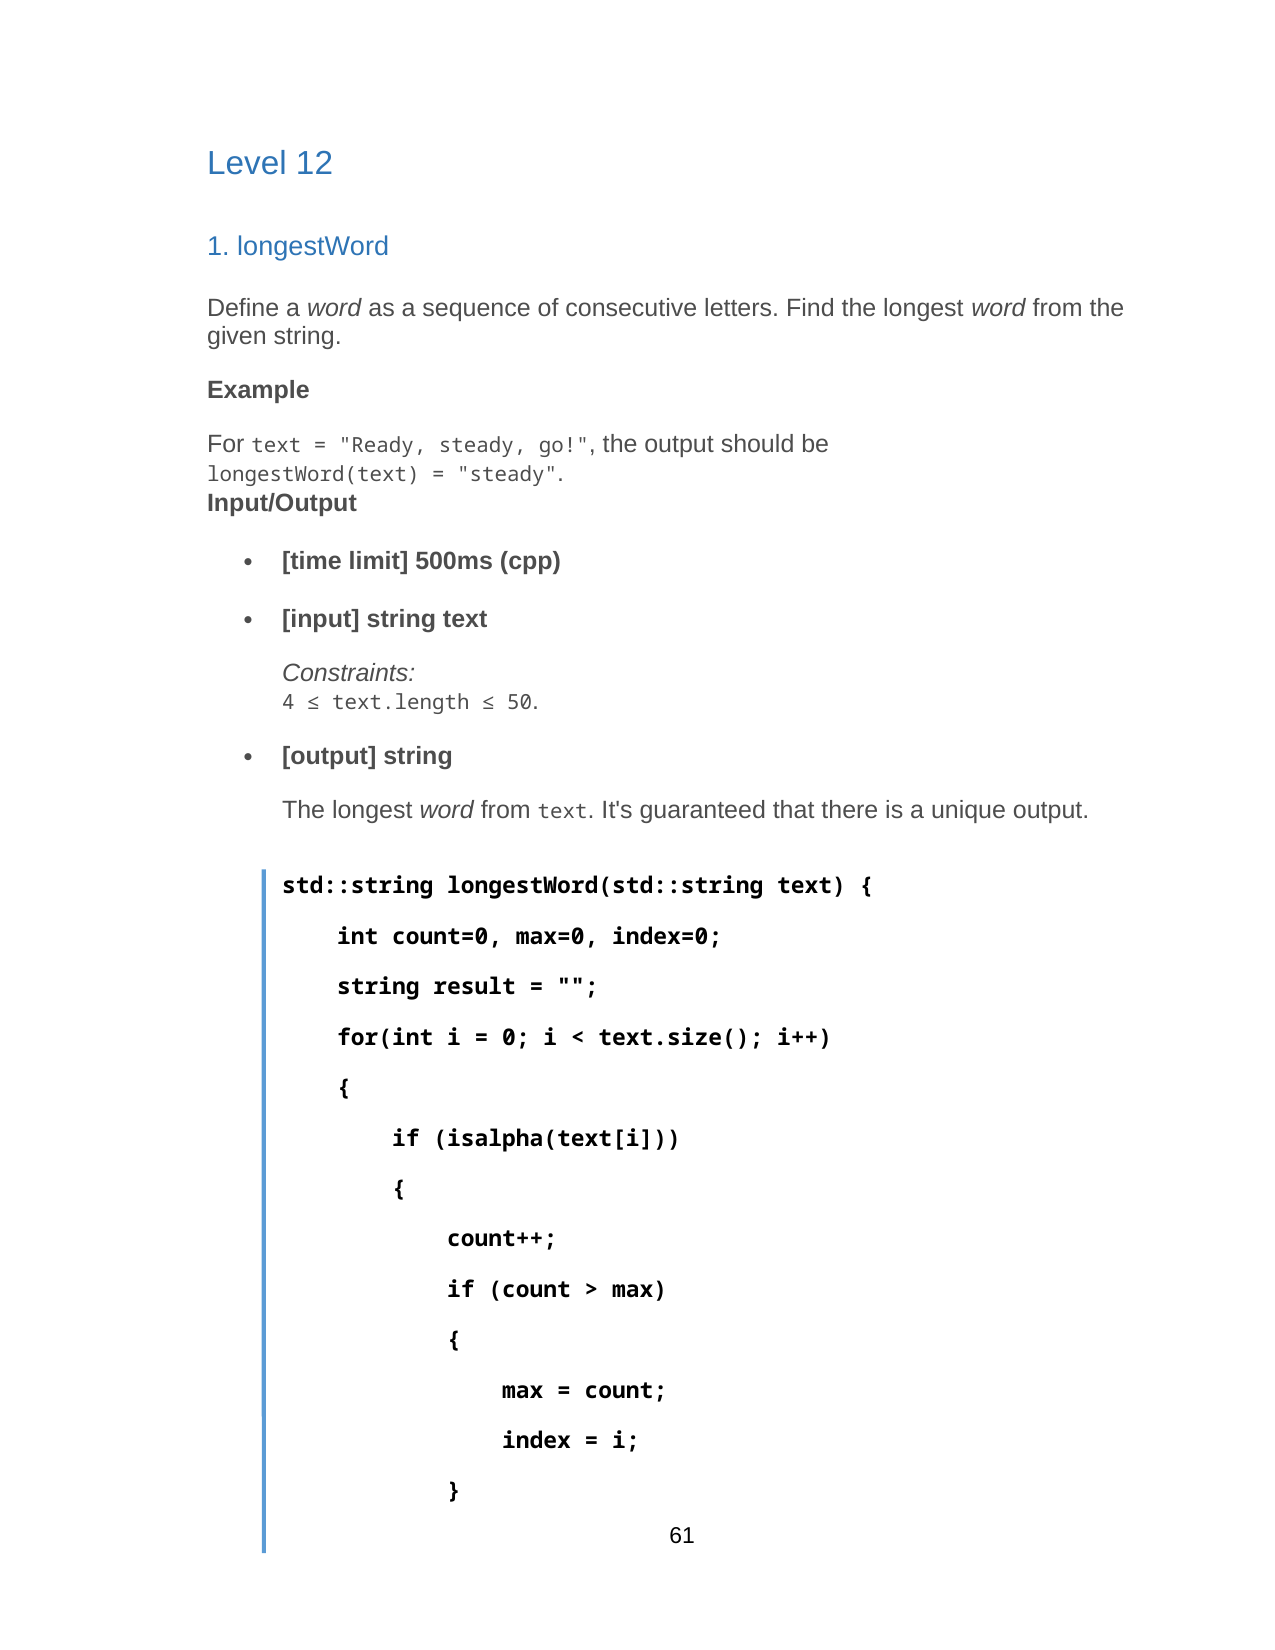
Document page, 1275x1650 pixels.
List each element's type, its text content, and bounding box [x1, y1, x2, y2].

list [output] string [244, 741, 1157, 770]
text int count=0, max=0, index=0; [282, 920, 1157, 951]
text if (isalpha(text[i])) [282, 1121, 1157, 1153]
text std::string longestWord(std::string text) { [282, 869, 1157, 901]
text { [282, 1323, 1157, 1354]
text if (count > max) [282, 1273, 1157, 1304]
text count++; [282, 1222, 1157, 1253]
text max = count; [282, 1373, 1157, 1405]
text { [282, 1071, 1157, 1102]
text Constraints: 4 ≤ text.length ≤ 50. [282, 658, 1157, 716]
list [input] string text [244, 604, 1157, 633]
list [time limit] 500ms (cpp) [244, 546, 1157, 575]
text index = i; [282, 1424, 1157, 1455]
text { [282, 1172, 1157, 1203]
text Define a word as a sequence of consecutive letters. Find the longest word from the given string. [207, 293, 1157, 350]
text for(int i = 0; i < text.size(); i++) [282, 1021, 1157, 1052]
subtitle 1. longestWord [207, 230, 1157, 261]
text } [282, 1474, 1157, 1506]
text string result = ""; [282, 970, 1157, 1001]
text The longest word from text. It's guaranteed that there is a unique output. [282, 795, 1157, 824]
text For text = "Ready, steady, go!", the output should be longestWord(text) = "steady". [207, 429, 1157, 488]
subtitle Level 12 [207, 143, 1157, 182]
text Example [207, 375, 1157, 404]
text Input/Output [207, 488, 1157, 517]
